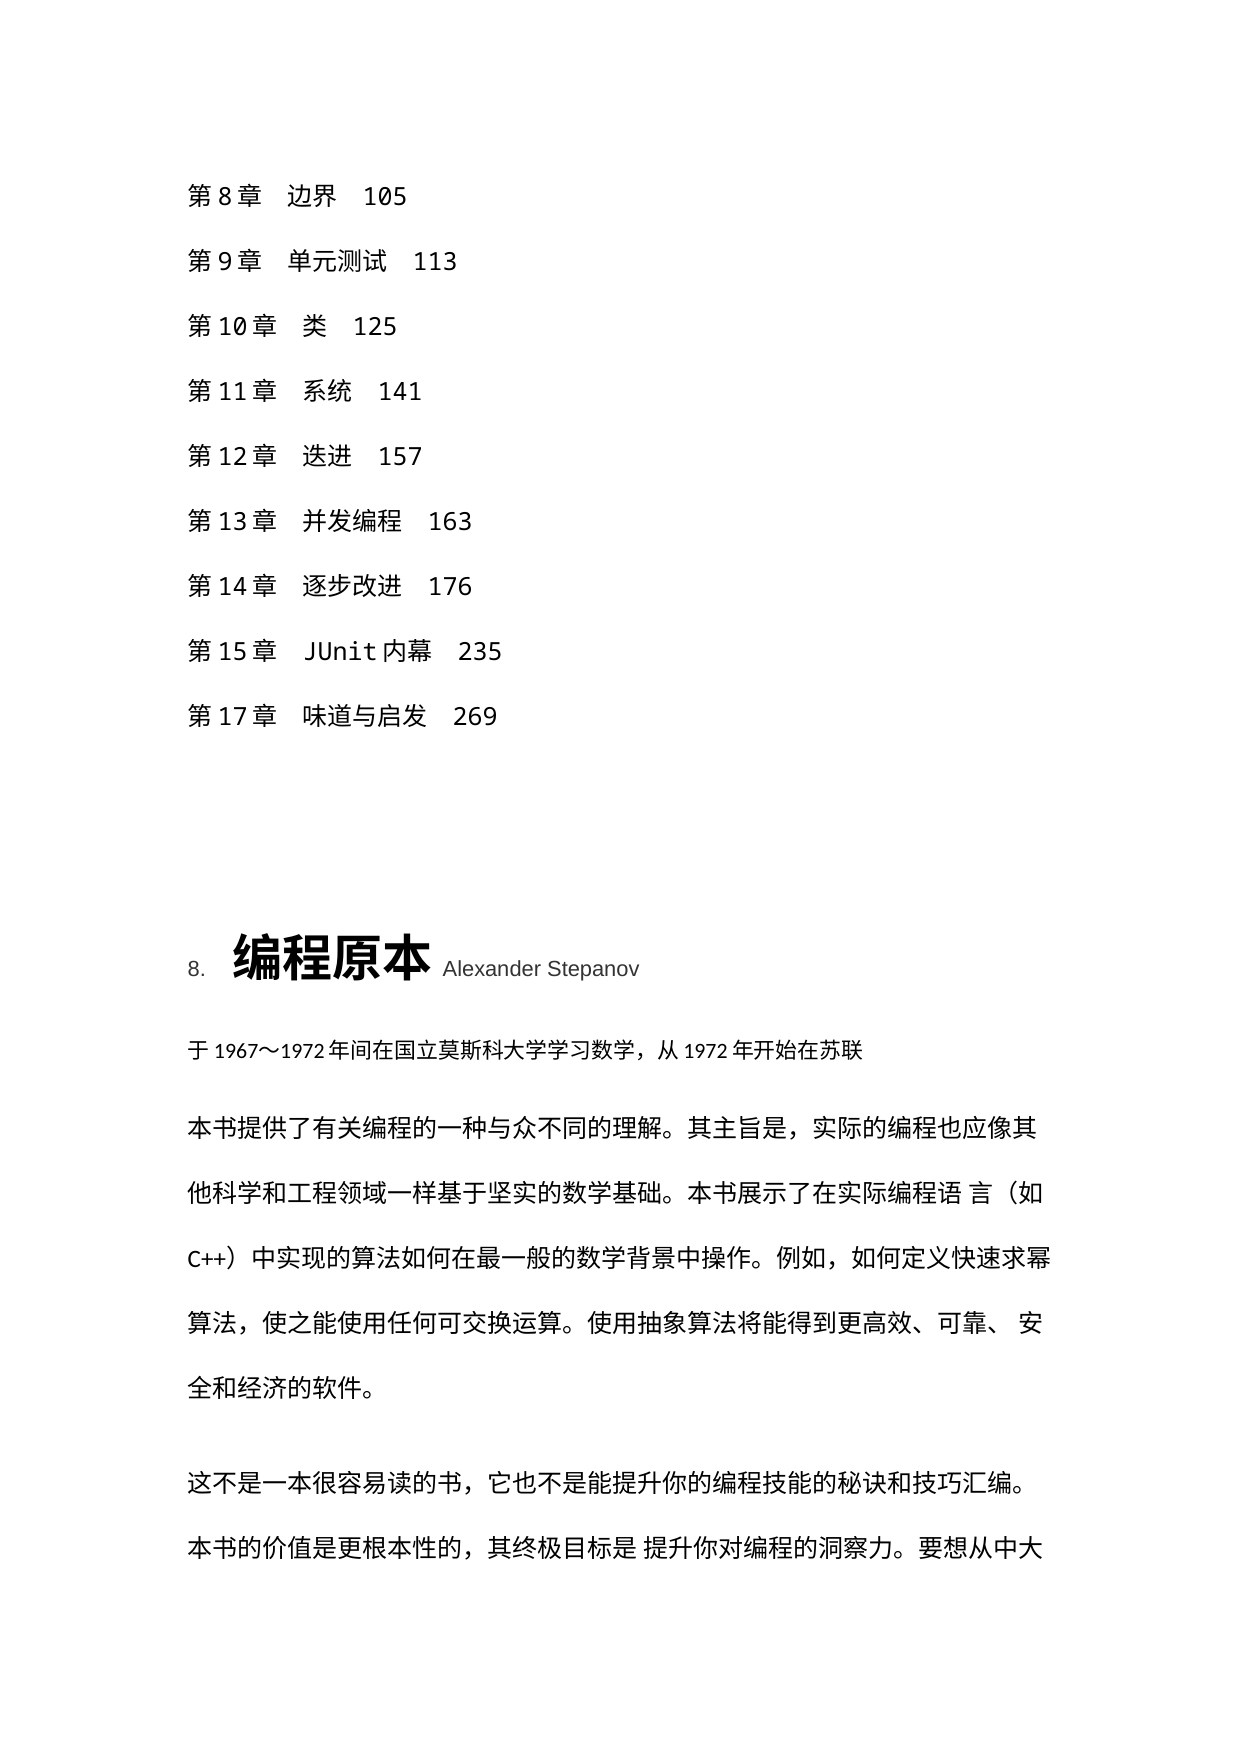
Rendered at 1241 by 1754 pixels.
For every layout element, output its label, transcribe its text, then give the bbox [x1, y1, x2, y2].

text 第12章 迭进 157 [187, 422, 1053, 487]
text 第10章 类 125 [187, 292, 1053, 357]
text 第11章 系统 141 [187, 357, 1053, 422]
text 第13章 并发编程 163 [187, 487, 1053, 552]
text 第14章 逐步改进 176 [187, 552, 1053, 617]
text 第17章 味道与启发 269 [187, 682, 1053, 747]
text 第15章 JUnit内幕 235 [187, 617, 1053, 682]
subtitle 编程原本Alexander Stepanov [187, 906, 1053, 1004]
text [187, 1449, 1053, 1579]
text 于1967～1972年间在国立莫斯科大学学习数学，从1972年开始在苏联 [187, 1033, 1053, 1065]
text 第9章 单元测试 113 [187, 227, 1053, 292]
text 第8章 边界 105 [187, 162, 1053, 227]
text 本书提供了有关编程的一种与众不同的理解。其主旨是，实际的编程也应像其他科学和工程领域一样基于坚实的数学基础。本书展示了在实际编程语 言（如C++）中实现的算法如何在最一般的数学背景中操作。例如，如何定义快速求幂算法，使之能使用任何可交换运算。使用抽象算法将能得到更高效、可靠、 安全和经济的软件。 [187, 1094, 1053, 1419]
